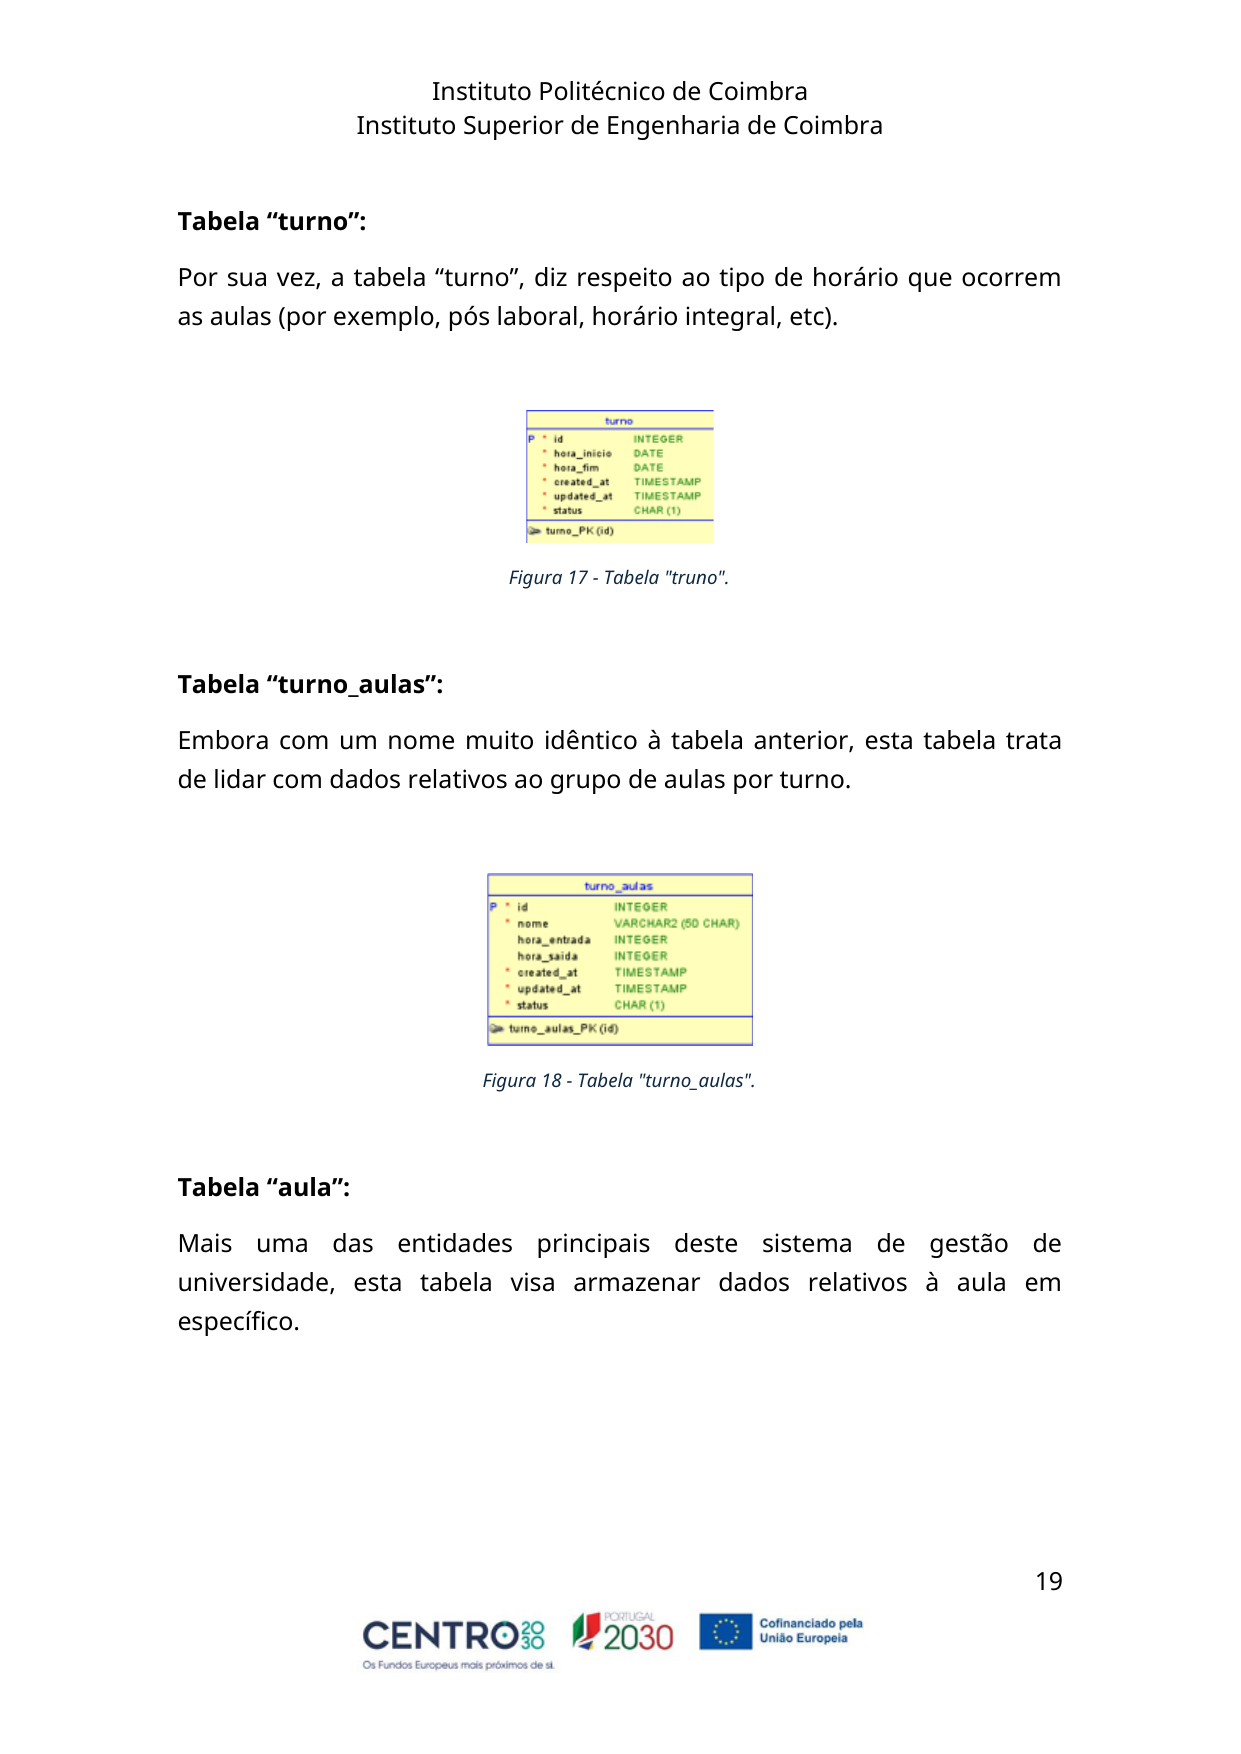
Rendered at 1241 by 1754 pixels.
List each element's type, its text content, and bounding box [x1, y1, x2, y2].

picture [487, 873, 753, 1046]
text Por sua vez, a tabela “turno”, diz respeito ao tipo de horário que ocorrem as aulas (por exemplo, pós laboral, horário integral, etc). [177, 259, 1063, 332]
picture [349, 1597, 891, 1681]
text Tabela “turno_aulas”: [177, 667, 1063, 701]
text Tabela “aula”: [177, 1169, 1063, 1203]
text Tabela “turno”: [177, 203, 1063, 237]
text Figura 17 - Tabela "truno". [177, 565, 1063, 590]
text Embora com um nome muito idêntico à tabela anterior, esta tabela trata de lidar com dados relativos ao grupo de aulas por turno. [177, 723, 1063, 796]
text Figura 18 - Tabela "turno_aulas". [177, 1067, 1063, 1093]
text Mais uma das entidades principais deste sistema de gestão de universidade, esta tabela visa armazenar dados relativos à aula em específico. [177, 1225, 1063, 1338]
picture [526, 410, 714, 543]
